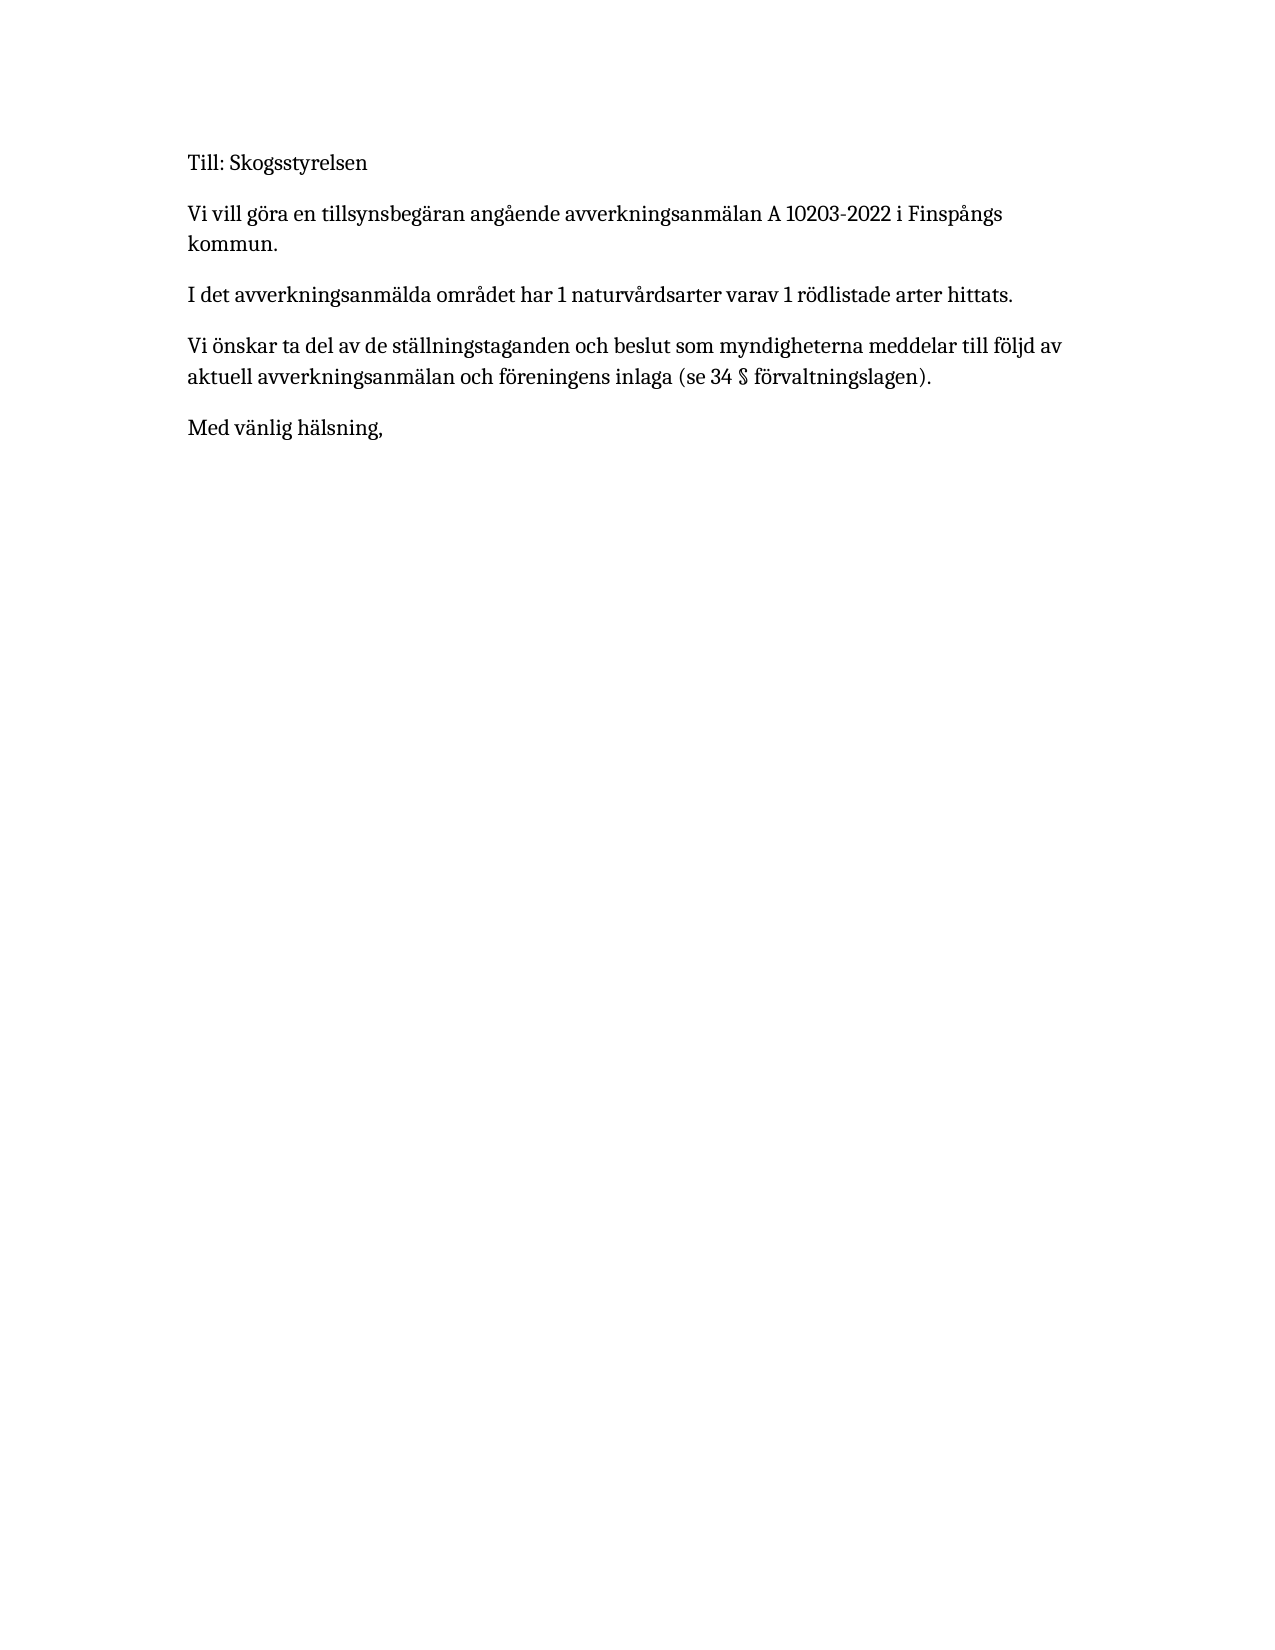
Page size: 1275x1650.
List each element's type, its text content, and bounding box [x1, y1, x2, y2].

text Med vänlig hälsning, [187, 414, 1087, 471]
text Vi vill göra en tillsynsbegäran angående avverkningsanmälan A 10203-2022 i Finspångs kommun. [187, 201, 1087, 258]
text Till: Skogsstyrelsen [187, 150, 1087, 176]
text I det avverkningsanmälda området har 1 naturvårdsarter varav 1 rödlistade arter hittats. [187, 282, 1087, 309]
text Vi önskar ta del av de ställningstaganden och beslut som myndigheterna meddelar till följd av aktuell avverkningsanmälan och föreningens inlaga (se 34 § förvaltningslagen). [187, 333, 1087, 390]
